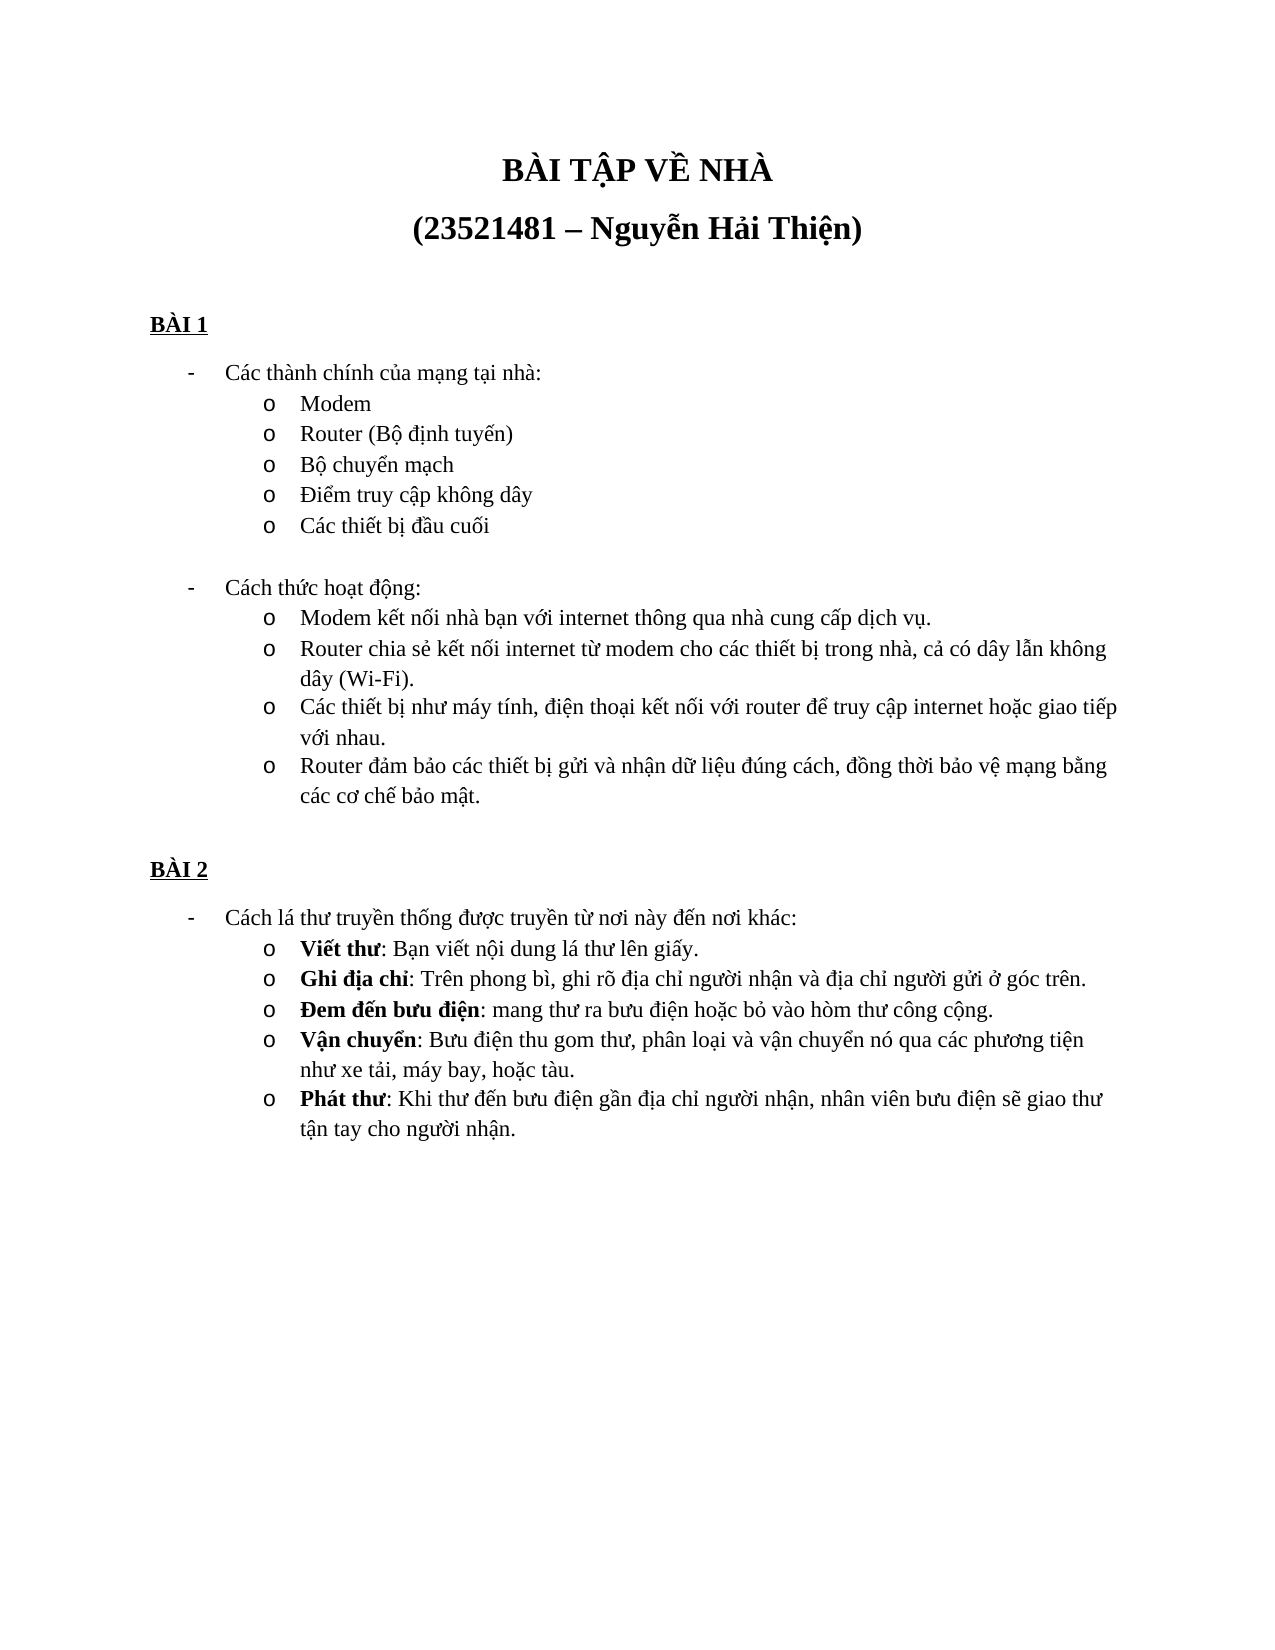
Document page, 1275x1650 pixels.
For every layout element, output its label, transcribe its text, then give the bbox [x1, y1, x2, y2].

list Cách lá thư truyền thống được truyền từ nơi này đến nơi khác: [187, 901, 1125, 932]
list Các thiết bị như máy tính, điện thoại kết nối với router để truy cập internet hoặc giao tiếp với nhau. [262, 693, 1125, 750]
list Modem [262, 390, 1125, 418]
list Viết thư: Bạn viết nội dung lá thư lên giấy. [262, 935, 1125, 963]
list Phát thư: Khi thư đến bưu điện gần địa chỉ người nhận, nhân viên bưu điện sẽ giao thư tận tay cho người nhận. [262, 1085, 1125, 1142]
list Router (Bộ định tuyến) [262, 420, 1125, 449]
list Điểm truy cập không dây [262, 481, 1125, 509]
list Bộ chuyển mạch [262, 451, 1125, 479]
list Các thiết bị đầu cuối [262, 512, 1125, 540]
list Cách thức hoạt động: [187, 571, 1125, 602]
list Đem đến bưu điện: mang thư ra bưu điện hoặc bỏ vào hòm thư công cộng. [262, 996, 1125, 1024]
text BÀI 2 [150, 856, 1125, 882]
text (23521481 – Nguyễn Hải Thiện) [150, 208, 1125, 246]
list Các thành chính của mạng tại nhà: [187, 356, 1125, 387]
list Vận chuyển: Bưu điện thu gom thư, phân loại và vận chuyển nó qua các phương tiện như xe tải, máy bay, hoặc tàu. [262, 1026, 1125, 1083]
list Router đảm bảo các thiết bị gửi và nhận dữ liệu đúng cách, đồng thời bảo vệ mạng bằng các cơ chế bảo mật. [262, 752, 1125, 809]
list Router chia sẻ kết nối internet từ modem cho các thiết bị trong nhà, cả có dây lẫn không dây (Wi-Fi). [262, 635, 1125, 691]
list Ghi địa chỉ: Trên phong bì, ghi rõ địa chỉ người nhận và địa chỉ người gửi ở góc trên. [262, 965, 1125, 993]
text BÀI 1 [150, 311, 1125, 337]
text BÀI TẬP VỀ NHÀ [150, 150, 1125, 188]
list Modem kết nối nhà bạn với internet thông qua nhà cung cấp dịch vụ. [262, 604, 1125, 632]
